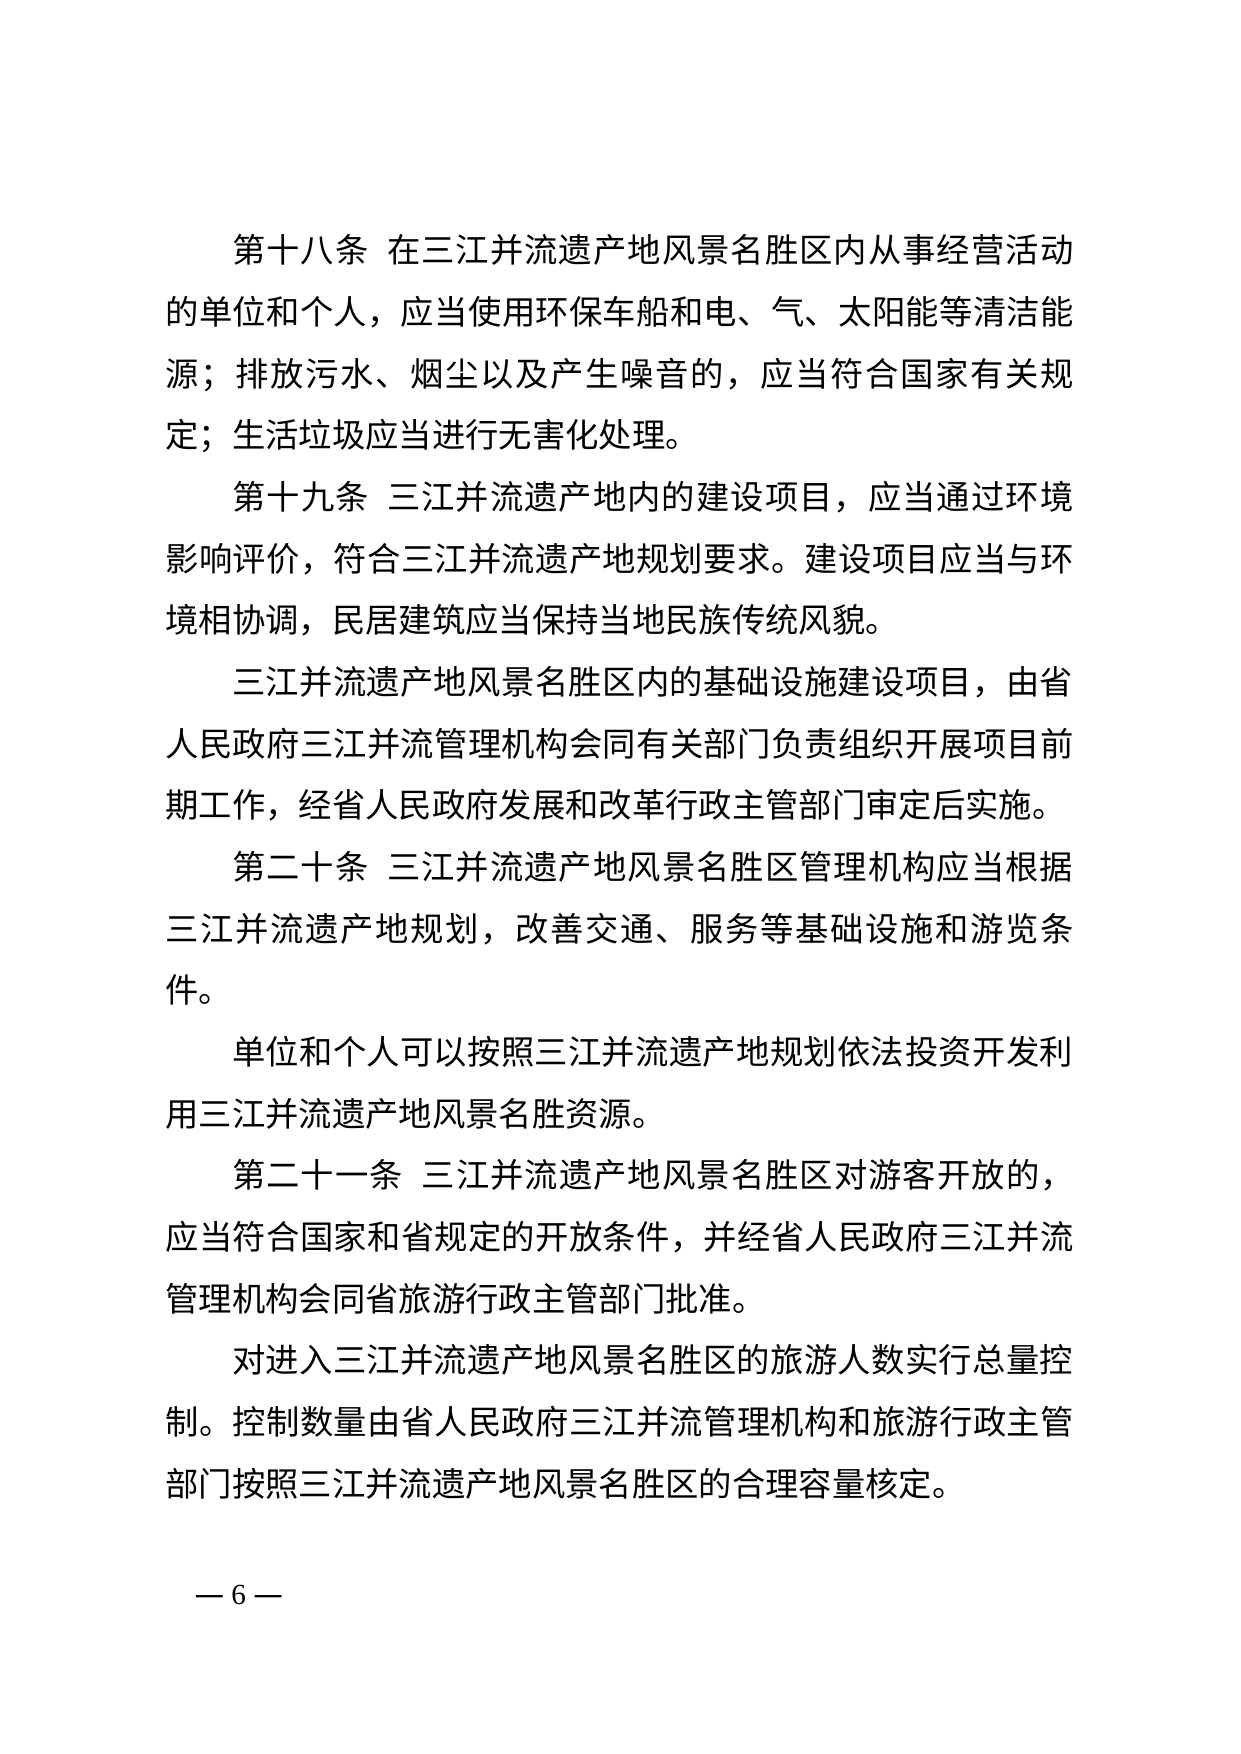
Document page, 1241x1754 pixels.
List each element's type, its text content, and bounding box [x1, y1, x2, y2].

text 对进入三江并流遗产地风景名胜区的旅游人数实行总量控制。控制数量由省人民政府三江并流管理机构和旅游行政主管部门按照三江并流遗产地风景名胜区的合理容量核定。 [165, 1324, 1075, 1509]
text 第十八条 在三江并流遗产地风景名胜区内从事经营活动的单位和个人，应当使用环保车船和电、气、太阳能等清洁能源；排放污水、烟尘以及产生噪音的，应当符合国家有关规定；生活垃圾应当进行无害化处理。 [165, 214, 1075, 460]
text 第二十条 三江并流遗产地风景名胜区管理机构应当根据三江并流遗产地规划，改善交通、服务等基础设施和游览条件。 [165, 830, 1075, 1015]
text 第十九条 三江并流遗产地内的建设项目，应当通过环境影响评价，符合三江并流遗产地规划要求。建设项目应当与环境相协调，民居建筑应当保持当地民族传统风貌。 [165, 460, 1075, 645]
text 三江并流遗产地风景名胜区内的基础设施建设项目，由省人民政府三江并流管理机构会同有关部门负责组织开展项目前期工作，经省人民政府发展和改革行政主管部门审定后实施。 [165, 645, 1075, 830]
text 第二十一条 三江并流遗产地风景名胜区对游客开放的，应当符合国家和省规定的开放条件，并经省人民政府三江并流管理机构会同省旅游行政主管部门批准。 [165, 1139, 1075, 1324]
text 单位和个人可以按照三江并流遗产地规划依法投资开发利用三江并流遗产地风景名胜资源。 [165, 1015, 1075, 1139]
